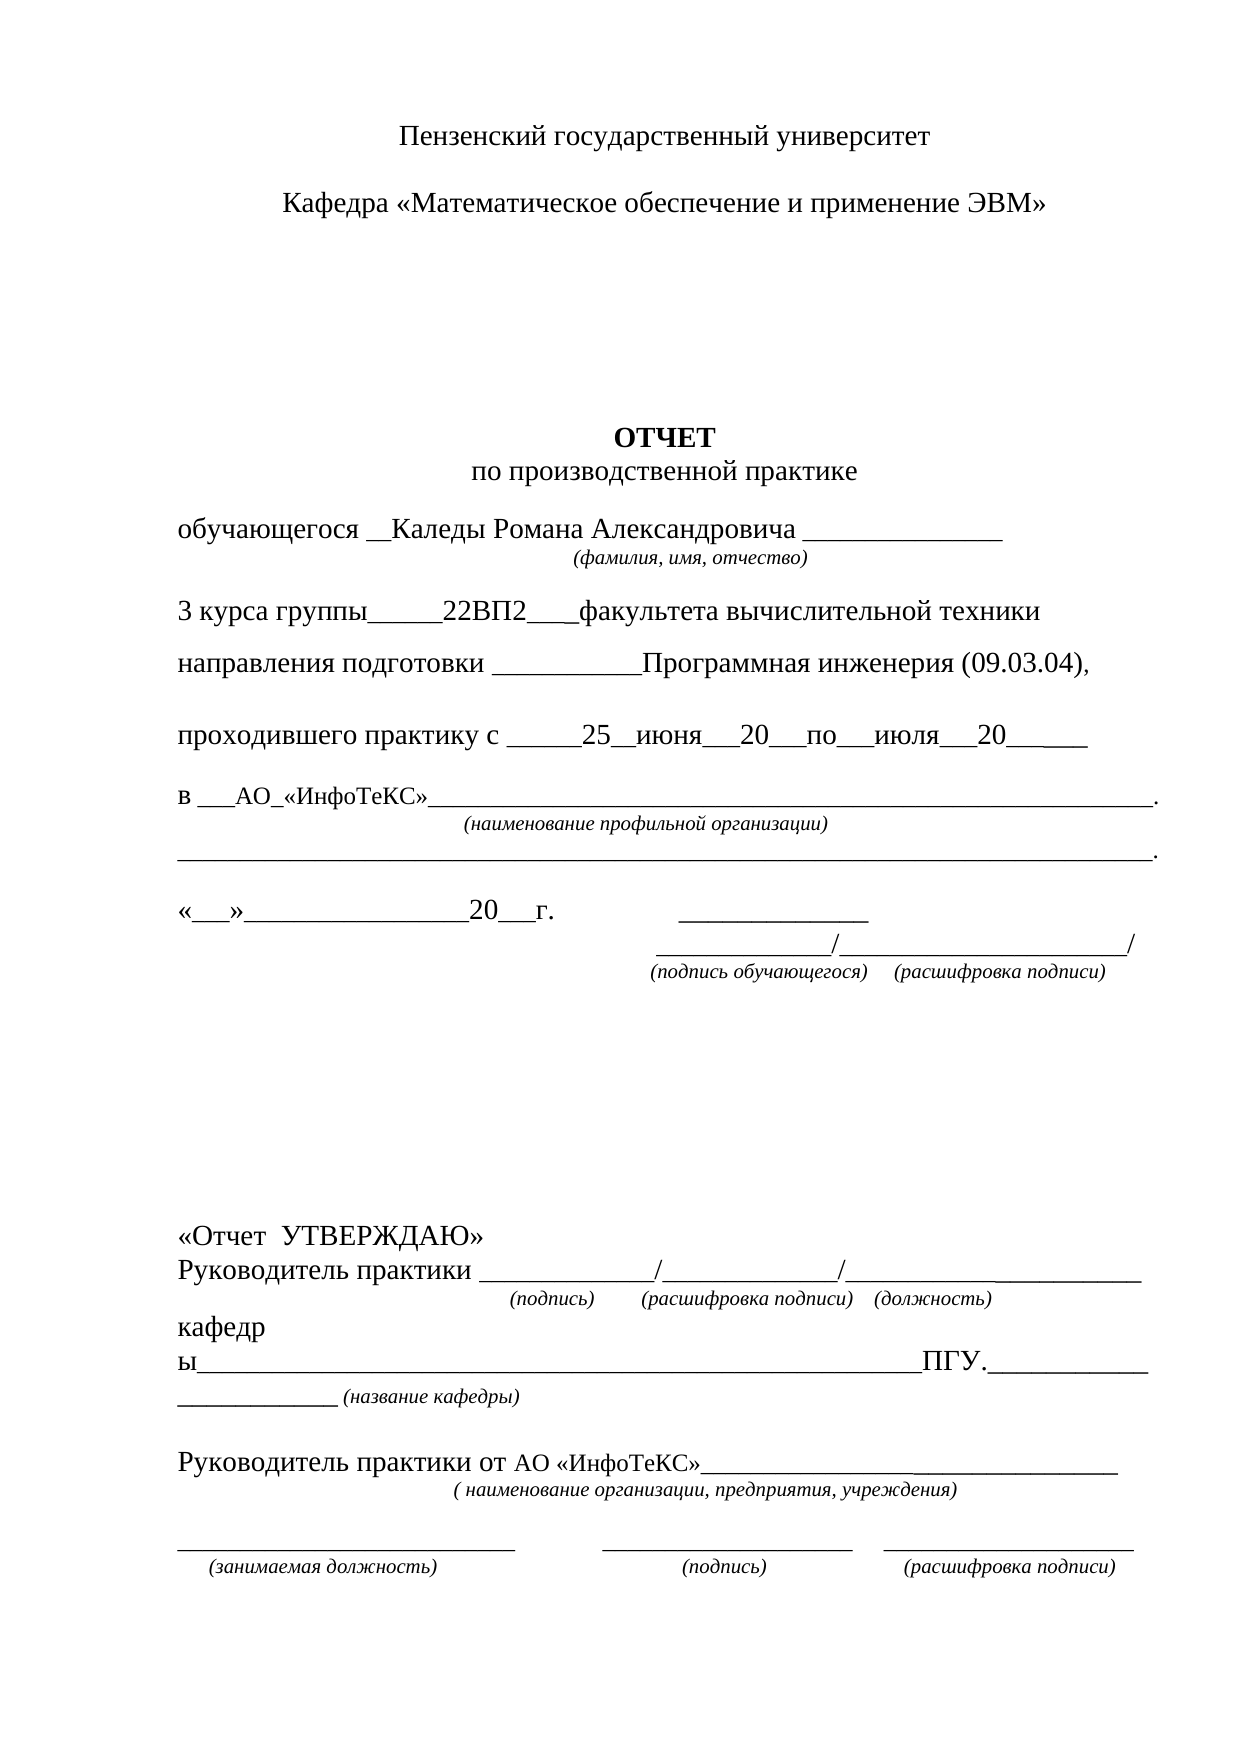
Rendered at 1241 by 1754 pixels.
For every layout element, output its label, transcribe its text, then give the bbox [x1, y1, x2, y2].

text (наименование профильной организации) [177, 811, 1152, 835]
text (подпись обучающегося) (расшифровка подписи) [177, 959, 1152, 983]
text (подпись) (расшифровка подписи) (должность) [177, 1285, 1152, 1309]
text (занимаемая должность) (подпись) (расшифровка подписи) [177, 1554, 1152, 1578]
text ______________________________________________________________________________. [177, 835, 1167, 864]
text Руководитель практики ______________/______________/______________________ [177, 1252, 1152, 1285]
text Пензенский государственный университет [177, 118, 1152, 152]
text обучающегося __Каледы Романа Александровича ________________ [177, 511, 1152, 545]
text Руководитель практики от АО «ИнфоТеКС»_______________________________ [177, 1444, 1152, 1477]
text «___»__________________20___г. _____________ ______________/_______________________/ [177, 892, 1152, 959]
text 3 курса группы______22ВП2____факультета вычислительной техники [177, 593, 1152, 626]
text ___________________________ ____________________ ____________________ [177, 1525, 1152, 1554]
text ( наименование организации, предприятия, учреждения) [177, 1477, 1152, 1501]
text Кафедра «Математическое обеспечение и применение ЭВМ» [177, 185, 1152, 219]
text ОТЧЕТ [177, 420, 1152, 453]
text по производственной практике [177, 453, 1152, 487]
text проходившего практику с ______25__июня___20___по___июля___20______ [177, 717, 1152, 751]
text «Отчет УТВЕРЖДАЮ» [177, 1218, 1152, 1252]
text кафедры__________________________________________________________ПГУ.______________________ (название кафедры) [177, 1309, 1152, 1410]
text направления подготовки ____________Программная инженерия (09.03.04), [177, 646, 1152, 679]
text в ___АО_«ИнфоТеКС»__________________________________________________________. [177, 777, 1167, 811]
text (фамилия, имя, отчество) [177, 545, 1152, 569]
